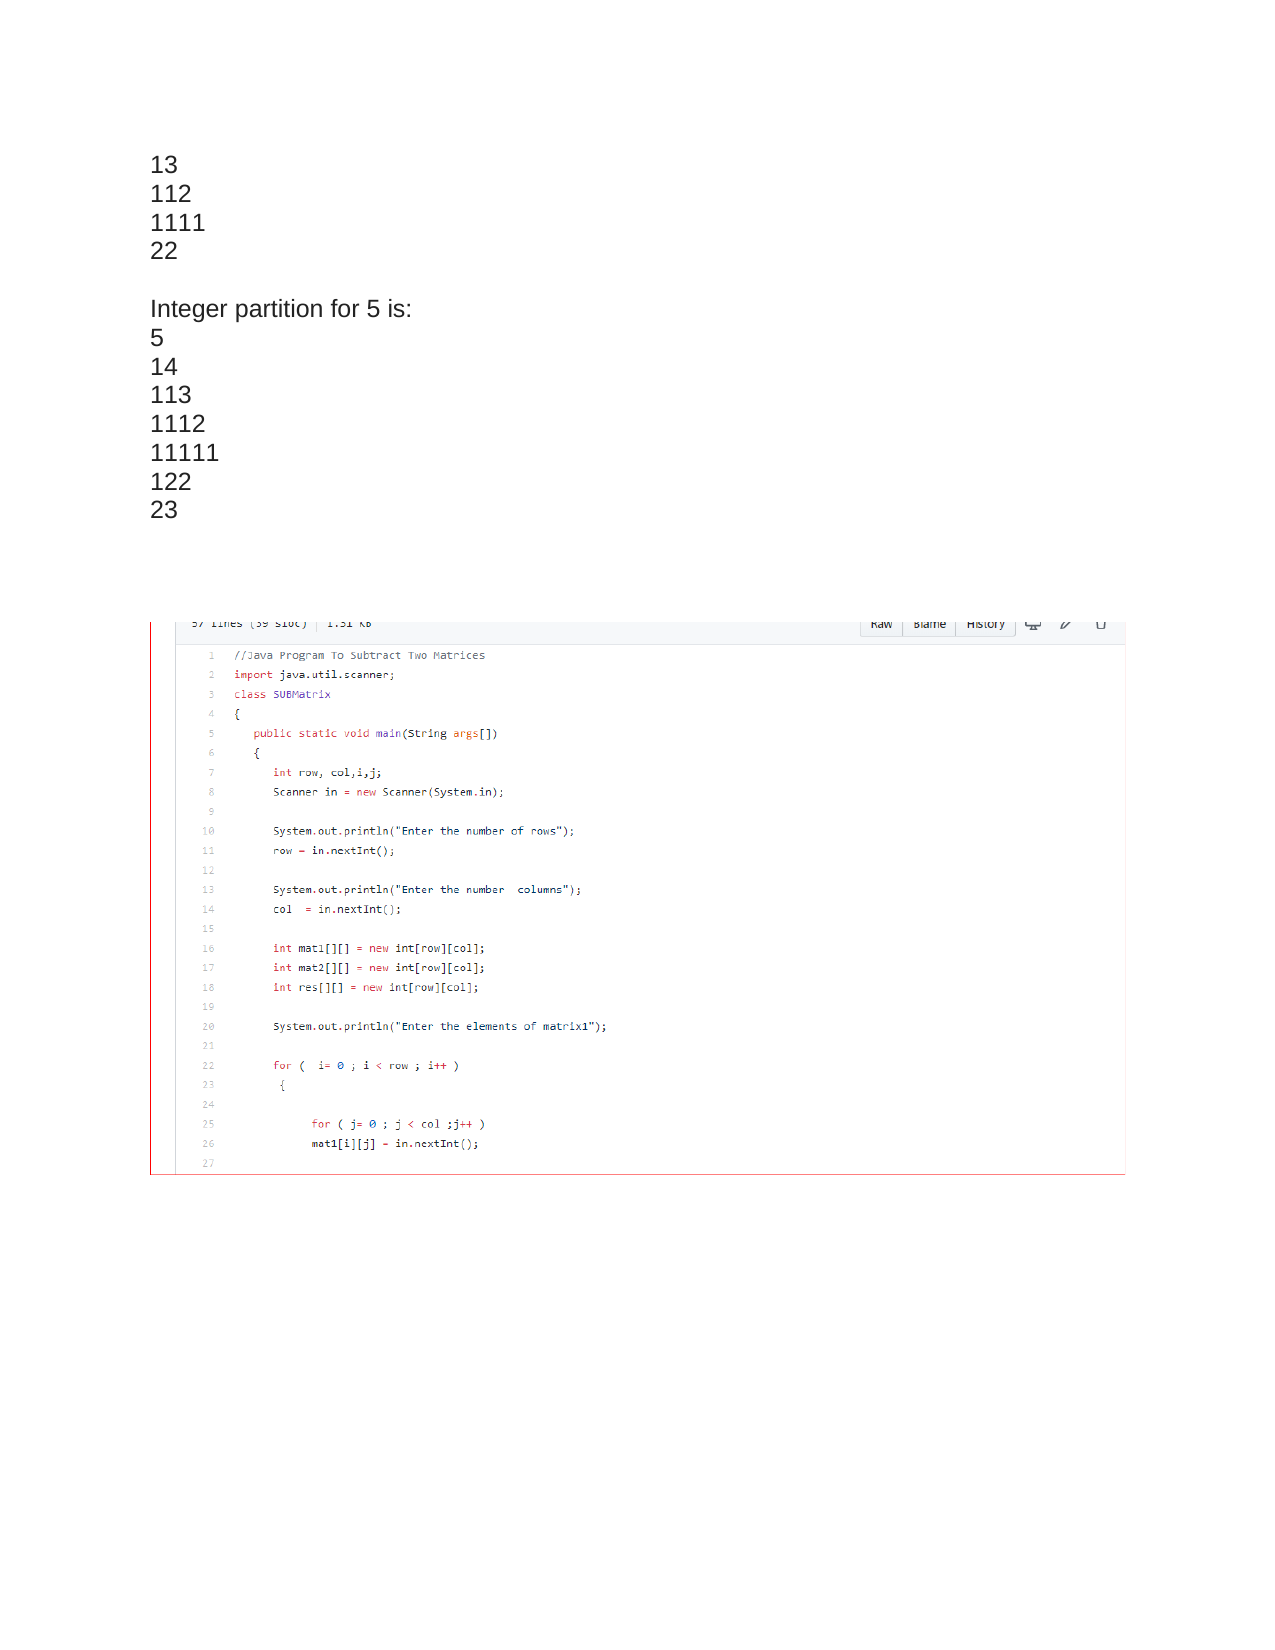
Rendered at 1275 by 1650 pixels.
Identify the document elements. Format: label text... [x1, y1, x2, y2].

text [150, 150, 1125, 265]
text Integer partition for 5 is: 5 14 113 1112 11111 122 23 [150, 294, 1125, 524]
picture [150, 622, 1125, 1175]
